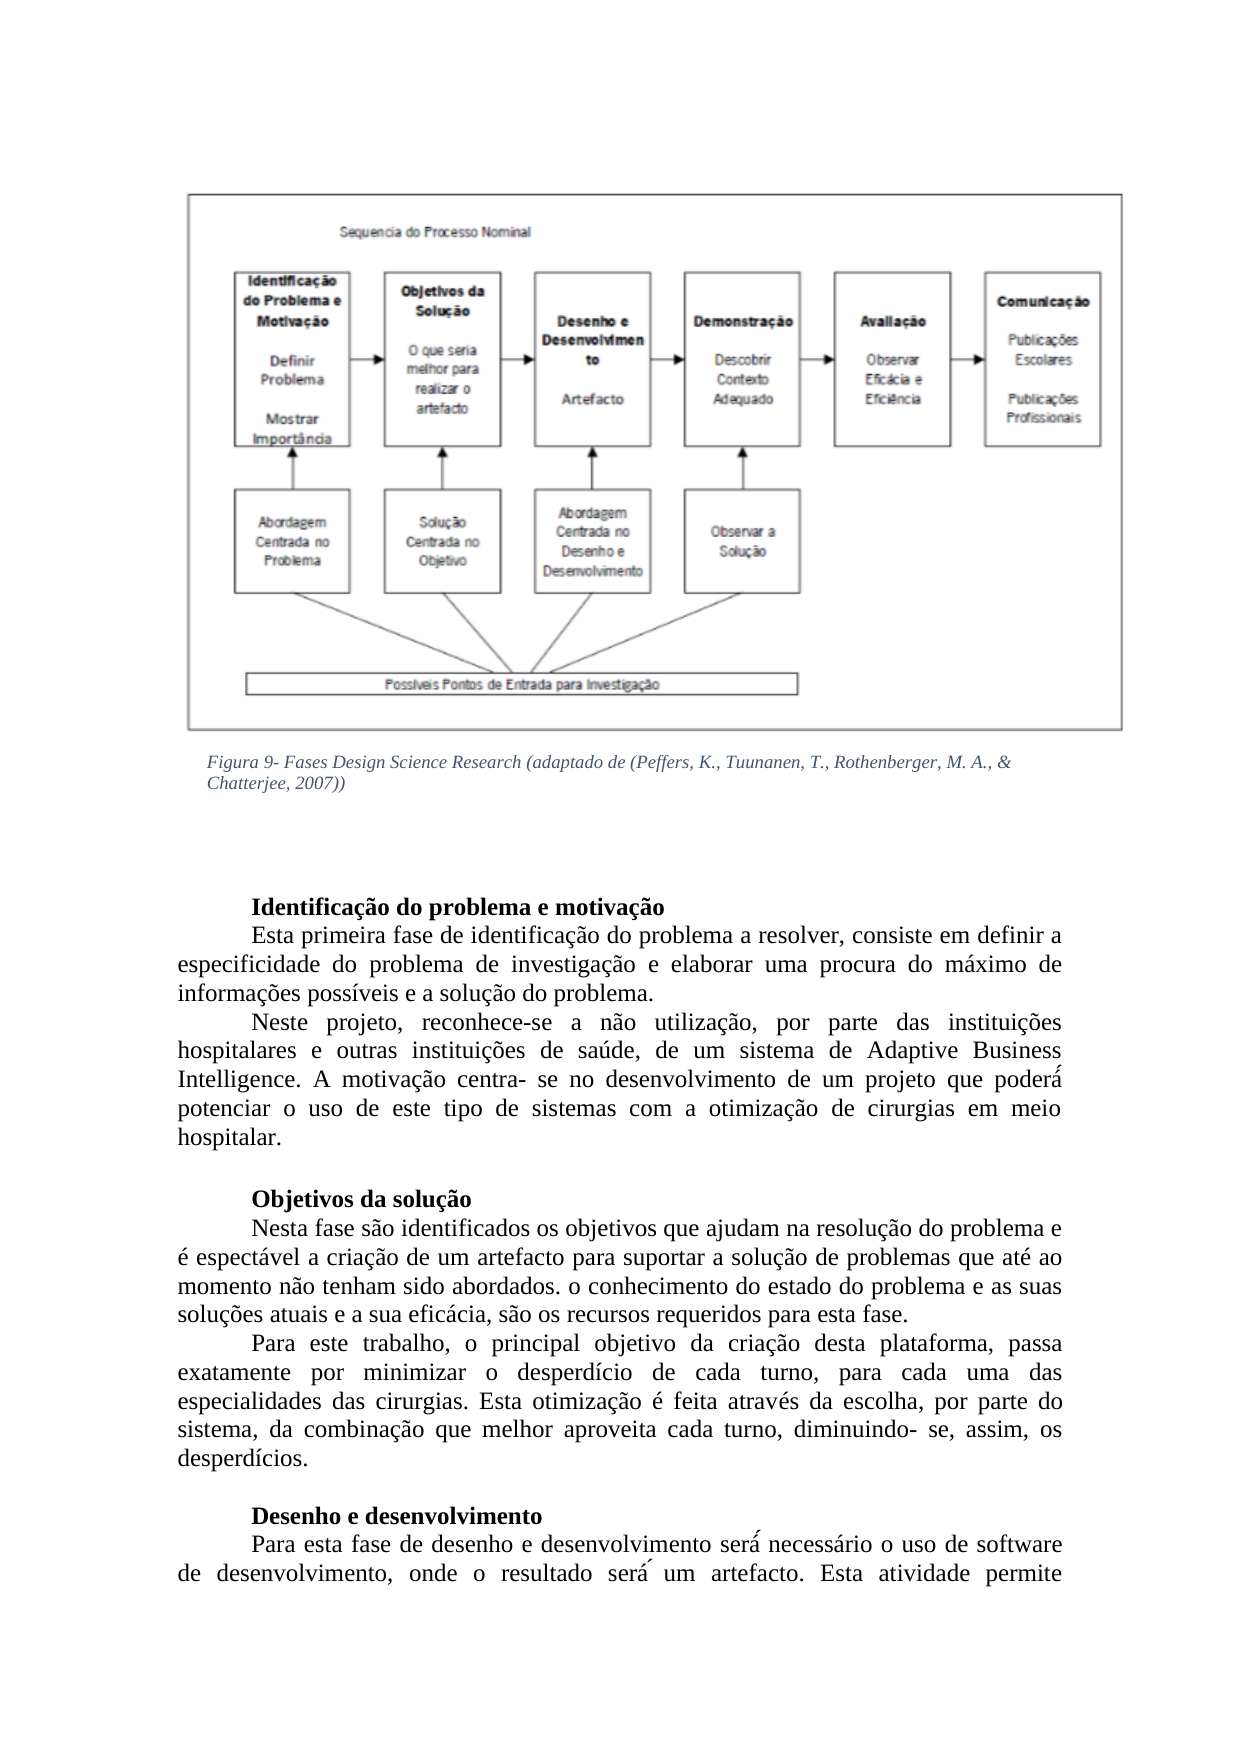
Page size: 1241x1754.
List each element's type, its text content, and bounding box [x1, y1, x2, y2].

text Nesta fase são identificados os objetivos que ajudam na resolução do problema e é espectável a criação de um artefacto para suportar a solução de problemas que até ao momento não tenham sido abordados. o conhecimento do estado do problema e as suas soluções atuais e a sua eficácia, são os recursos requeridos para esta fase. [177, 1213, 1063, 1328]
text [177, 1529, 1063, 1587]
picture [184, 187, 1124, 736]
text Para este trabalho, o principal objetivo da criação desta plataforma, passa exatamente por minimizar o desperdício de cada turno, para cada uma das especialidades das cirurgias. Esta otimização é feita através da escolha, por parte do sistema, da combinação que melhor aproveita cada turno, diminuindo- se, assim, os desperdícios. [177, 1328, 1063, 1472]
text Objetivos da solução [177, 1184, 1063, 1213]
text Neste projeto, reconhece-se a não utilização, por parte das instituições hospitalares e outras instituições de saúde, de um sistema de Adaptive Business Intelligence. A motivação centra- se no desenvolvimento de um projeto que poderá́ potenciar o uso de este tipo de sistemas com a otimização de cirurgias em meio hospitalar. [177, 1007, 1063, 1150]
text Desenho e desenvolvimento [177, 1501, 1063, 1529]
text Esta primeira fase de identificação do problema a resolver, consiste em definir a especificidade do problema de investigação e elaborar uma procura do máximo de informações possíveis e a solução do problema. [177, 920, 1063, 1007]
text Identificação do problema e motivação [177, 892, 1063, 920]
